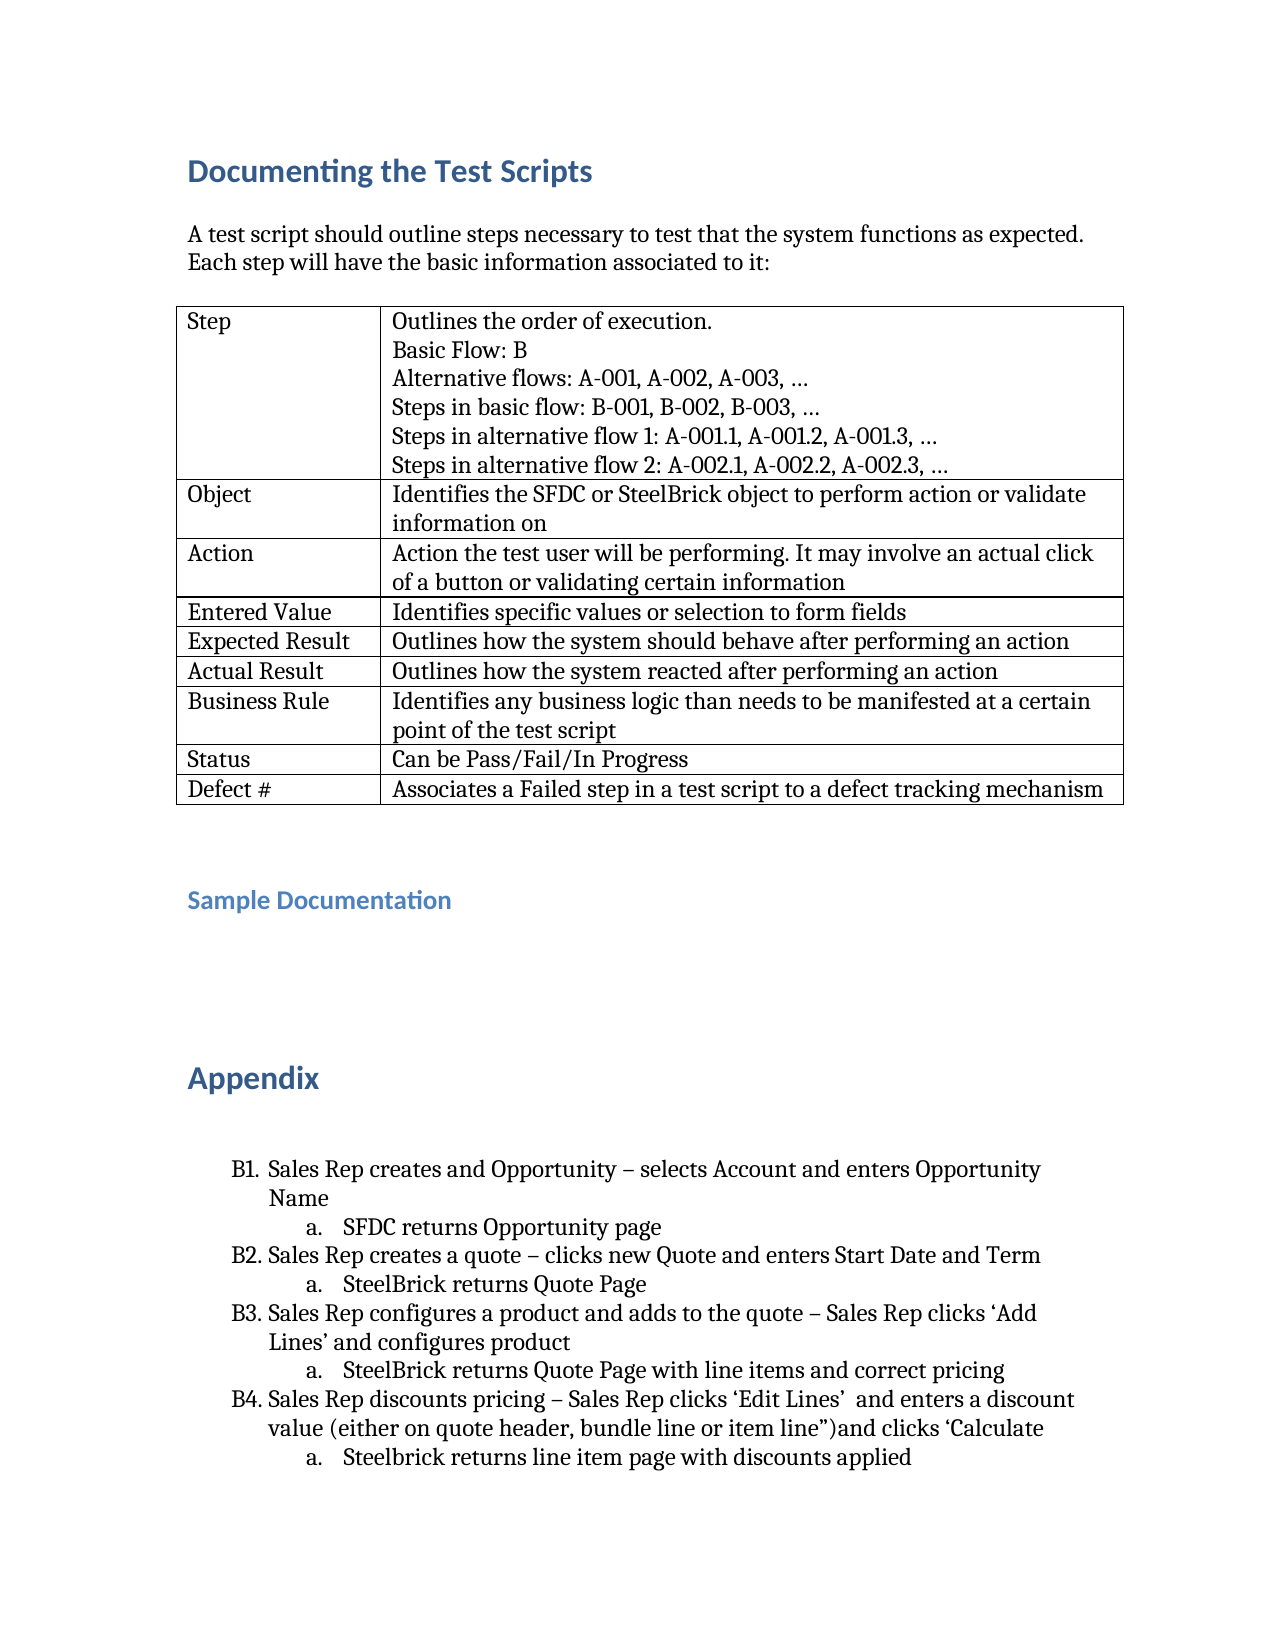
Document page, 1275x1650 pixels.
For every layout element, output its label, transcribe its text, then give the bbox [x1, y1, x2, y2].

text A test script should outline steps necessary to test that the system functions as expected. Each step will have the basic information associated to it: [187, 219, 1087, 277]
list Steelbrick returns line item page with discounts applied [306, 1443, 1087, 1471]
table_cell Business Rule [177, 687, 380, 744]
table_cell Entered Value [177, 598, 380, 626]
list Sales Rep configures a product and adds to the quote – Sales Rep clicks ‘Add Lines’ and configures product [231, 1299, 1087, 1356]
list SteelBrick returns Quote Page with line items and correct pricing [306, 1356, 1087, 1385]
list Sales Rep discounts pricing – Sales Rep clicks ‘Edit Lines’ and enters a discount value (either on quote header, bundle line or item line”)and clicks ‘Calculate [231, 1385, 1087, 1443]
table_cell Identifies any business logic than needs to be manifested at a certain point of the test script [381, 687, 1123, 744]
table_cell Identifies specific values or selection to form fields [381, 598, 1123, 626]
table_cell Action [177, 539, 380, 596]
list Sales Rep creates a quote – clicks new Quote and enters Start Date and Term [231, 1241, 1087, 1270]
table_cell Expected Result [177, 627, 380, 656]
table_cell Outlines how the system should behave after performing an action [381, 627, 1123, 656]
table_cell Action the test user will be performing. It may involve an actual click of a button or validating certain information [381, 539, 1123, 596]
table_header Outlines the order of execution. Basic Flow: B Alternative flows: A-001, A-002, A-003, … Steps in basic flow: B-001, B-002, B-003, … Steps in alternative flow 1: A-001.1, A-001.2, A-001.3, … Steps in alternative flow 2: A-002.1, A-002.2, A-002.3, … [381, 307, 1123, 479]
table_cell Can be Pass/Fail/In Progress [381, 745, 1123, 774]
table_header Step [177, 307, 380, 479]
subtitle Sample Documentation [187, 883, 1087, 916]
table_cell Object [177, 480, 380, 538]
list Sales Rep creates and Opportunity – selects Account and enters Opportunity Name [231, 1155, 1087, 1213]
list SteelBrick returns Quote Page [306, 1270, 1087, 1299]
table_cell Defect # [177, 775, 380, 804]
list SFDC returns Opportunity page [306, 1213, 1087, 1241]
subtitle Documenting the Test Scripts [187, 150, 1087, 191]
table_cell Associates a Failed step in a test script to a defect tracking mechanism [381, 775, 1123, 804]
subtitle Appendix [187, 1057, 1087, 1098]
table_cell Identifies the SFDC or SteelBrick object to perform action or validate information on [381, 480, 1123, 538]
table_cell Actual Result [177, 657, 380, 686]
table_cell Status [177, 745, 380, 774]
table_cell Outlines how the system reacted after performing an action [381, 657, 1123, 686]
